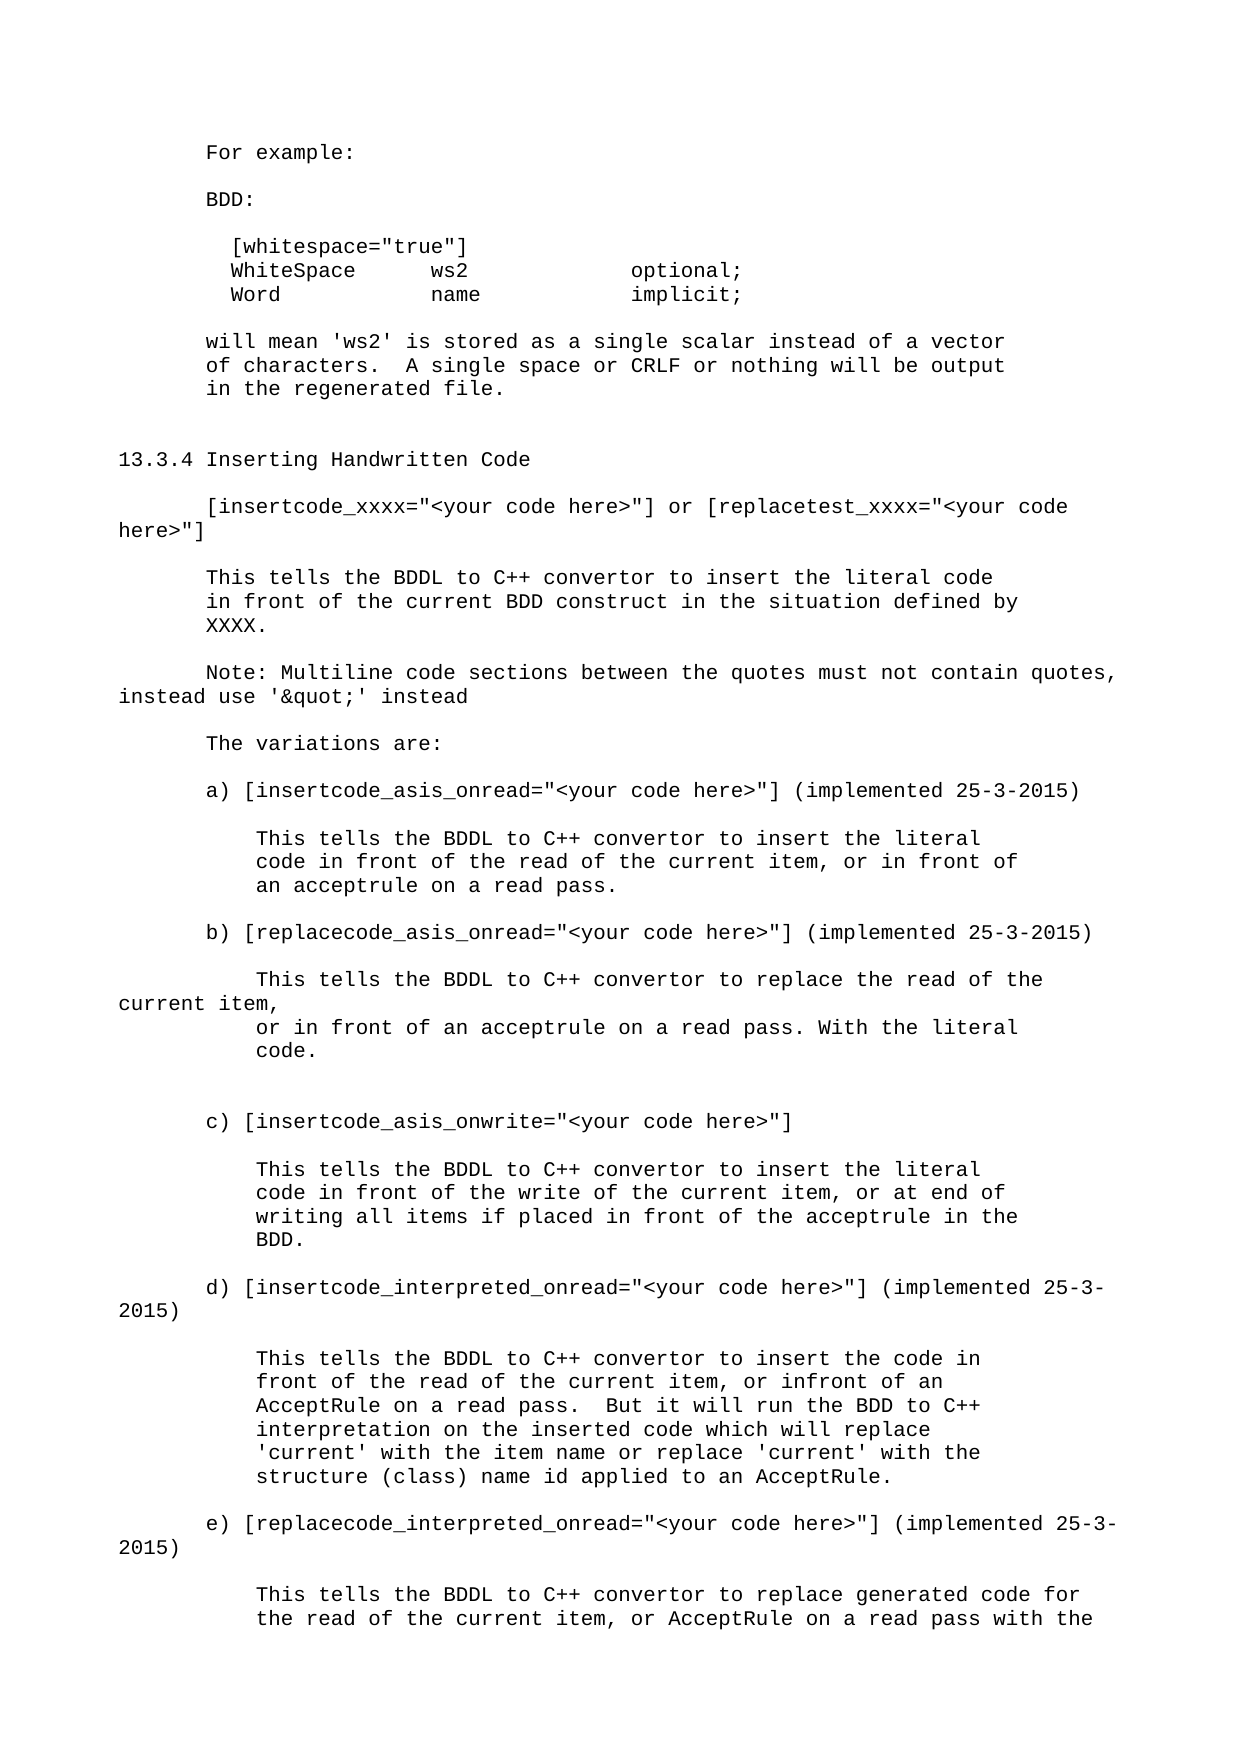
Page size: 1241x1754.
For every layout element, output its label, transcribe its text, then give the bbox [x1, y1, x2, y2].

text Word name implicit; [118, 284, 1122, 307]
text d) [insertcode_interpreted_onread="<your code here>"] (implemented 25-3-2015) [118, 1277, 1122, 1324]
text in front of the current BDD construct in the situation defined by [118, 591, 1122, 615]
text 13.3.4 Inserting Handwritten Code [118, 449, 1122, 473]
text code in front of the read of the current item, or in front of [118, 851, 1122, 875]
text front of the read of the current item, or infront of an [118, 1371, 1122, 1395]
text a) [insertcode_asis_onread="<your code here>"] (implemented 25-3-2015) [118, 780, 1122, 804]
text The variations are: [118, 733, 1122, 757]
text the read of the current item, or AcceptRule on a read pass with the [118, 1608, 1122, 1631]
text b) [replacecode_asis_onread="<your code here>"] (implemented 25-3-2015) [118, 922, 1122, 946]
text code. [118, 1040, 1122, 1064]
text writing all items if placed in front of the acceptrule in the [118, 1206, 1122, 1229]
text [whitespace="true"] [118, 236, 1122, 260]
text of characters. A single space or CRLF or nothing will be output [118, 354, 1122, 378]
text For example: [118, 142, 1122, 165]
text This tells the BDDL to C++ convertor to replace the read of the current item, [118, 969, 1122, 1017]
text will mean 'ws2' is stored as a single scalar instead of a vector [118, 331, 1122, 354]
text interpretation on the inserted code which will replace [118, 1419, 1122, 1442]
text XXXX. [118, 615, 1122, 638]
text Note: Multiline code sections between the quotes must not contain quotes, instead use '&quot;' instead [118, 662, 1122, 709]
text WhiteSpace ws2 optional; [118, 260, 1122, 284]
text This tells the BDDL to C++ convertor to insert the code in [118, 1348, 1122, 1371]
text This tells the BDDL to C++ convertor to insert the literal [118, 1158, 1122, 1182]
text BDD. [118, 1229, 1122, 1253]
text or in front of an acceptrule on a read pass. With the literal [118, 1017, 1122, 1040]
text structure (class) name id applied to an AcceptRule. [118, 1466, 1122, 1489]
text in the regenerated file. [118, 378, 1122, 402]
text BDD: [118, 189, 1122, 213]
text 'current' with the item name or replace 'current' with the [118, 1442, 1122, 1466]
text c) [insertcode_asis_onwrite="<your code here>"] [118, 1111, 1122, 1135]
text This tells the BDDL to C++ convertor to insert the literal code [118, 567, 1122, 591]
text [insertcode_xxxx="<your code here>"] or [replacetest_xxxx="<your code here>"] [118, 496, 1122, 544]
text This tells the BDDL to C++ convertor to replace generated code for [118, 1584, 1122, 1608]
text This tells the BDDL to C++ convertor to insert the literal [118, 827, 1122, 851]
text an acceptrule on a read pass. [118, 875, 1122, 898]
text AcceptRule on a read pass. But it will run the BDD to C++ [118, 1395, 1122, 1419]
text code in front of the write of the current item, or at end of [118, 1182, 1122, 1206]
text e) [replacecode_interpreted_onread="<your code here>"] (implemented 25-3-2015) [118, 1513, 1122, 1561]
